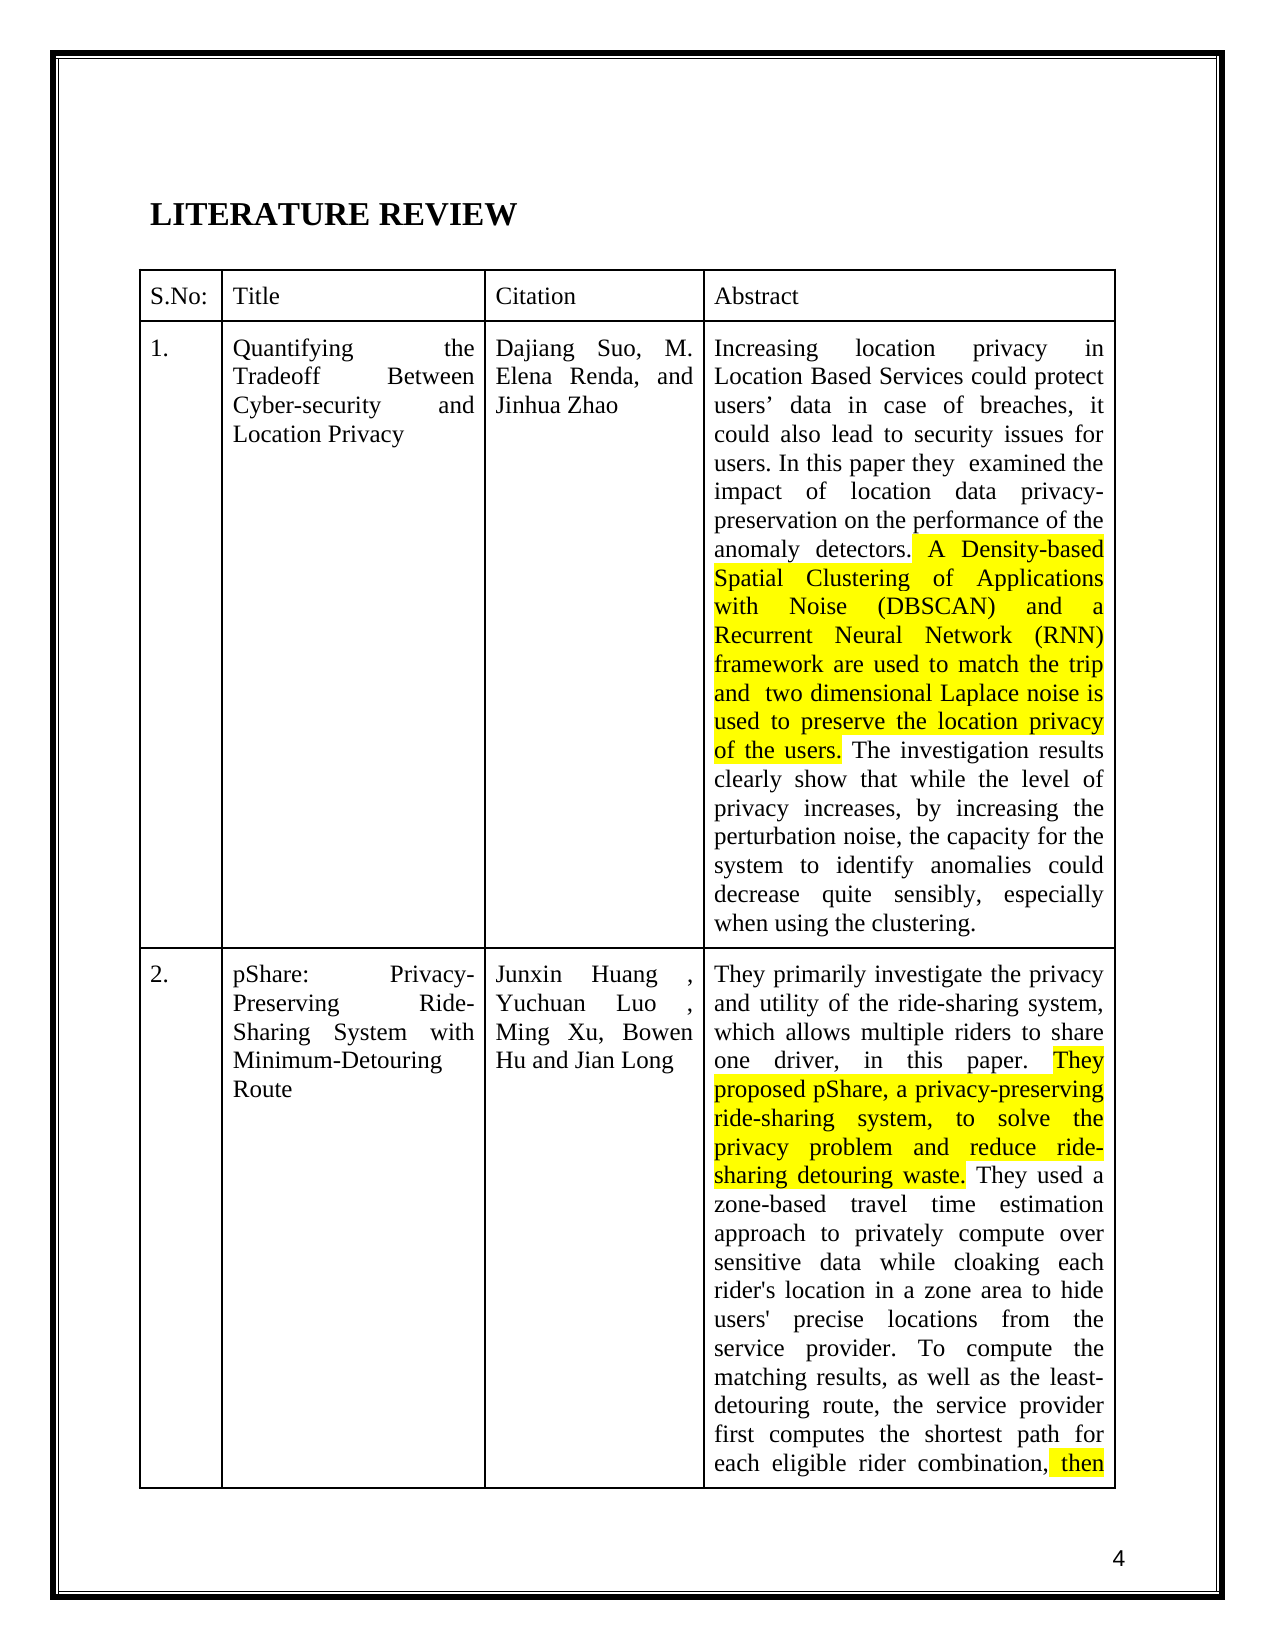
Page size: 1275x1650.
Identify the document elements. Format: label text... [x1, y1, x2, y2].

table_header S.No: [141, 271, 221, 320]
table_header Citation [486, 271, 703, 320]
table_cell Increasing location privacy in Location Based Services could protect users’ data in case of breaches, it could also lead to security issues for users. In this paper they examined the impact of location data privacy-preservation on the performance of the anomaly detectors. A Density-based Spatial Clustering of Applications with Noise (DBSCAN) and a Recurrent Neural Network (RNN) framework are used to match the trip and two dimensional Laplace noise is used to preserve the location privacy of the users. The investigation results clearly show that while the level of privacy increases, by increasing the perturbation noise, the capacity for the system to identify anomalies could decrease quite sensibly, especially when using the clustering. [705, 322, 1114, 947]
text LITERATURE REVIEW [150, 194, 1125, 232]
table_cell 2. [141, 949, 221, 1487]
table_cell Quantifying the Tradeoff Between Cyber-security and Location Privacy [223, 322, 484, 947]
table_header Abstract [705, 271, 1114, 320]
table_cell 1. [141, 322, 221, 947]
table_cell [705, 949, 1114, 1487]
table_header Title [223, 271, 484, 320]
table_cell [486, 949, 703, 1487]
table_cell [223, 949, 484, 1487]
table_cell Dajiang Suo, M. Elena Renda, and Jinhua Zhao [486, 322, 703, 947]
